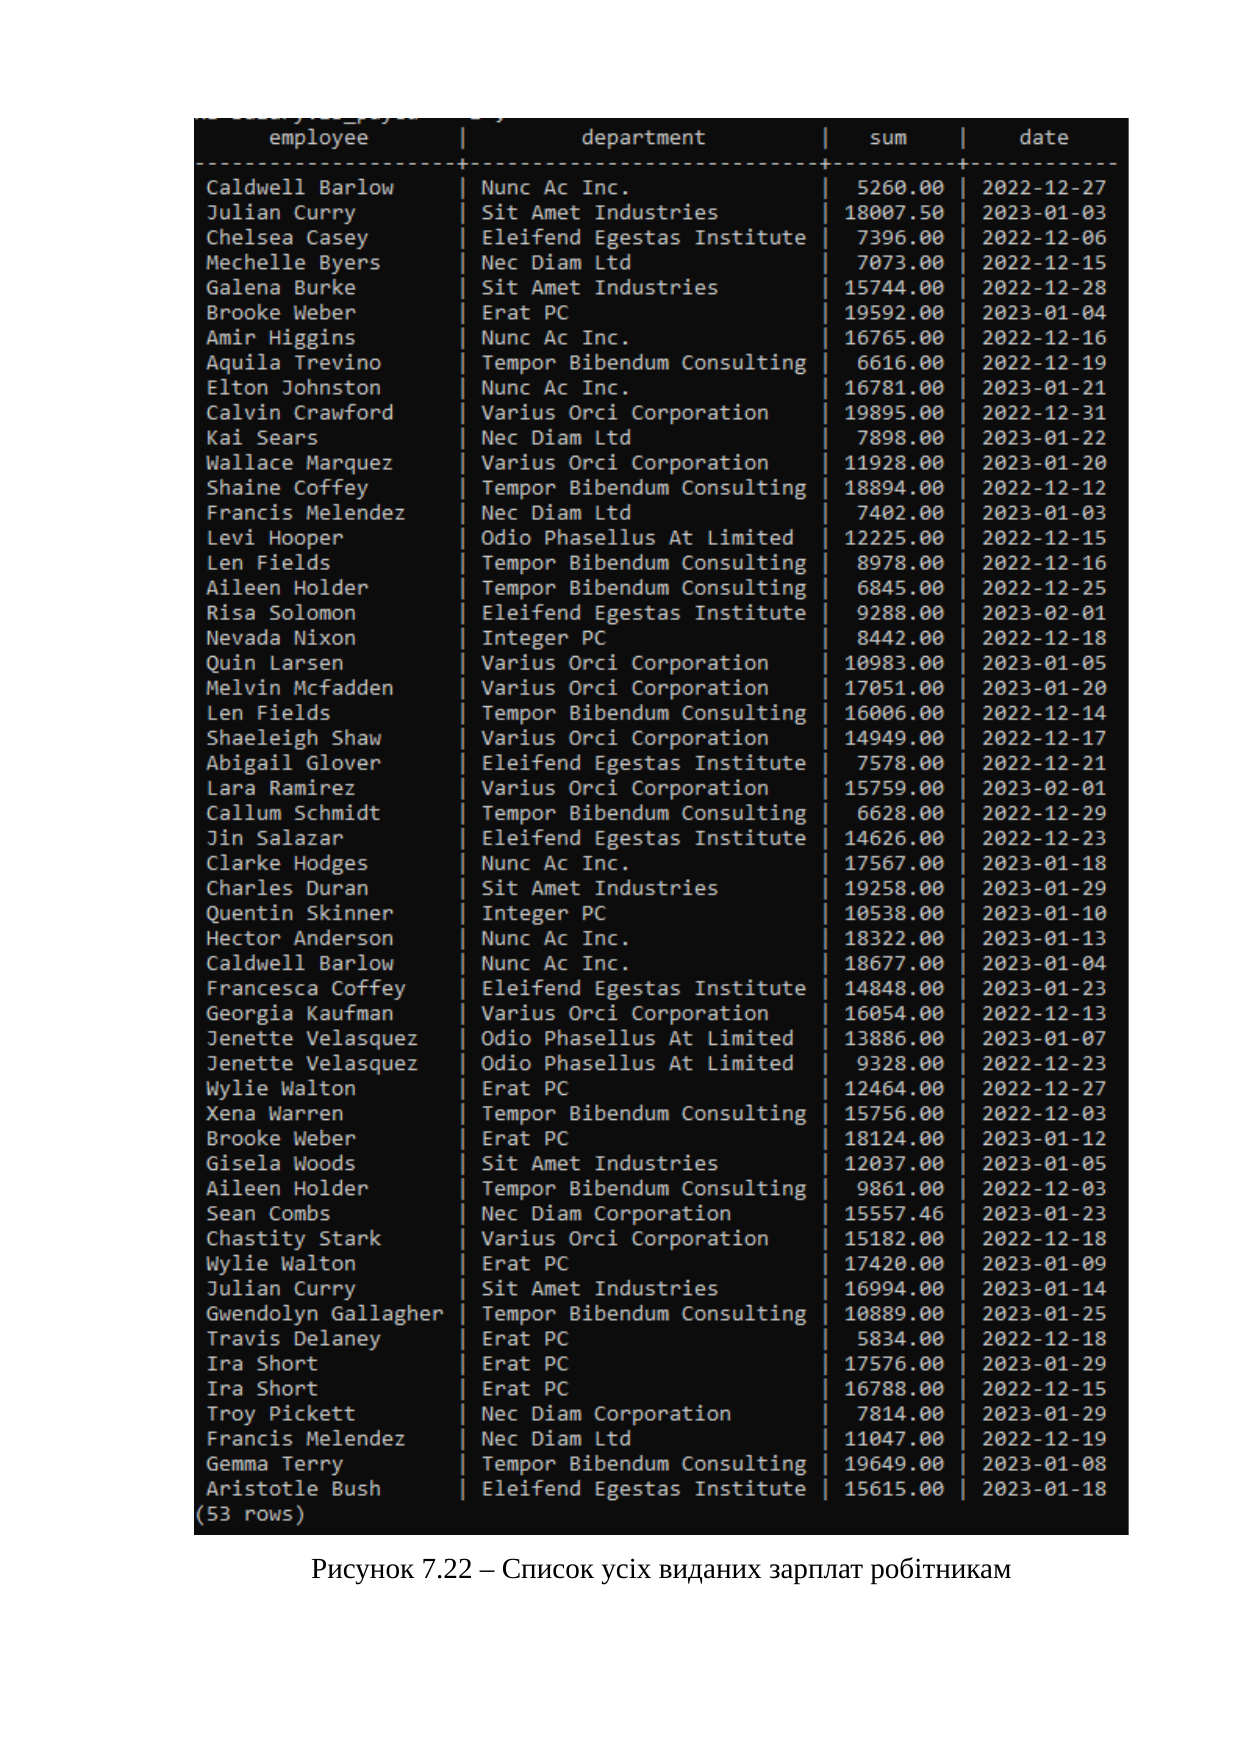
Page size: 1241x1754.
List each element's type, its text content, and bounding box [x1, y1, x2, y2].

text Рисунок 7.22 – Список усіх виданих зарплат робітникам [177, 1552, 1145, 1585]
picture [194, 118, 1129, 1535]
